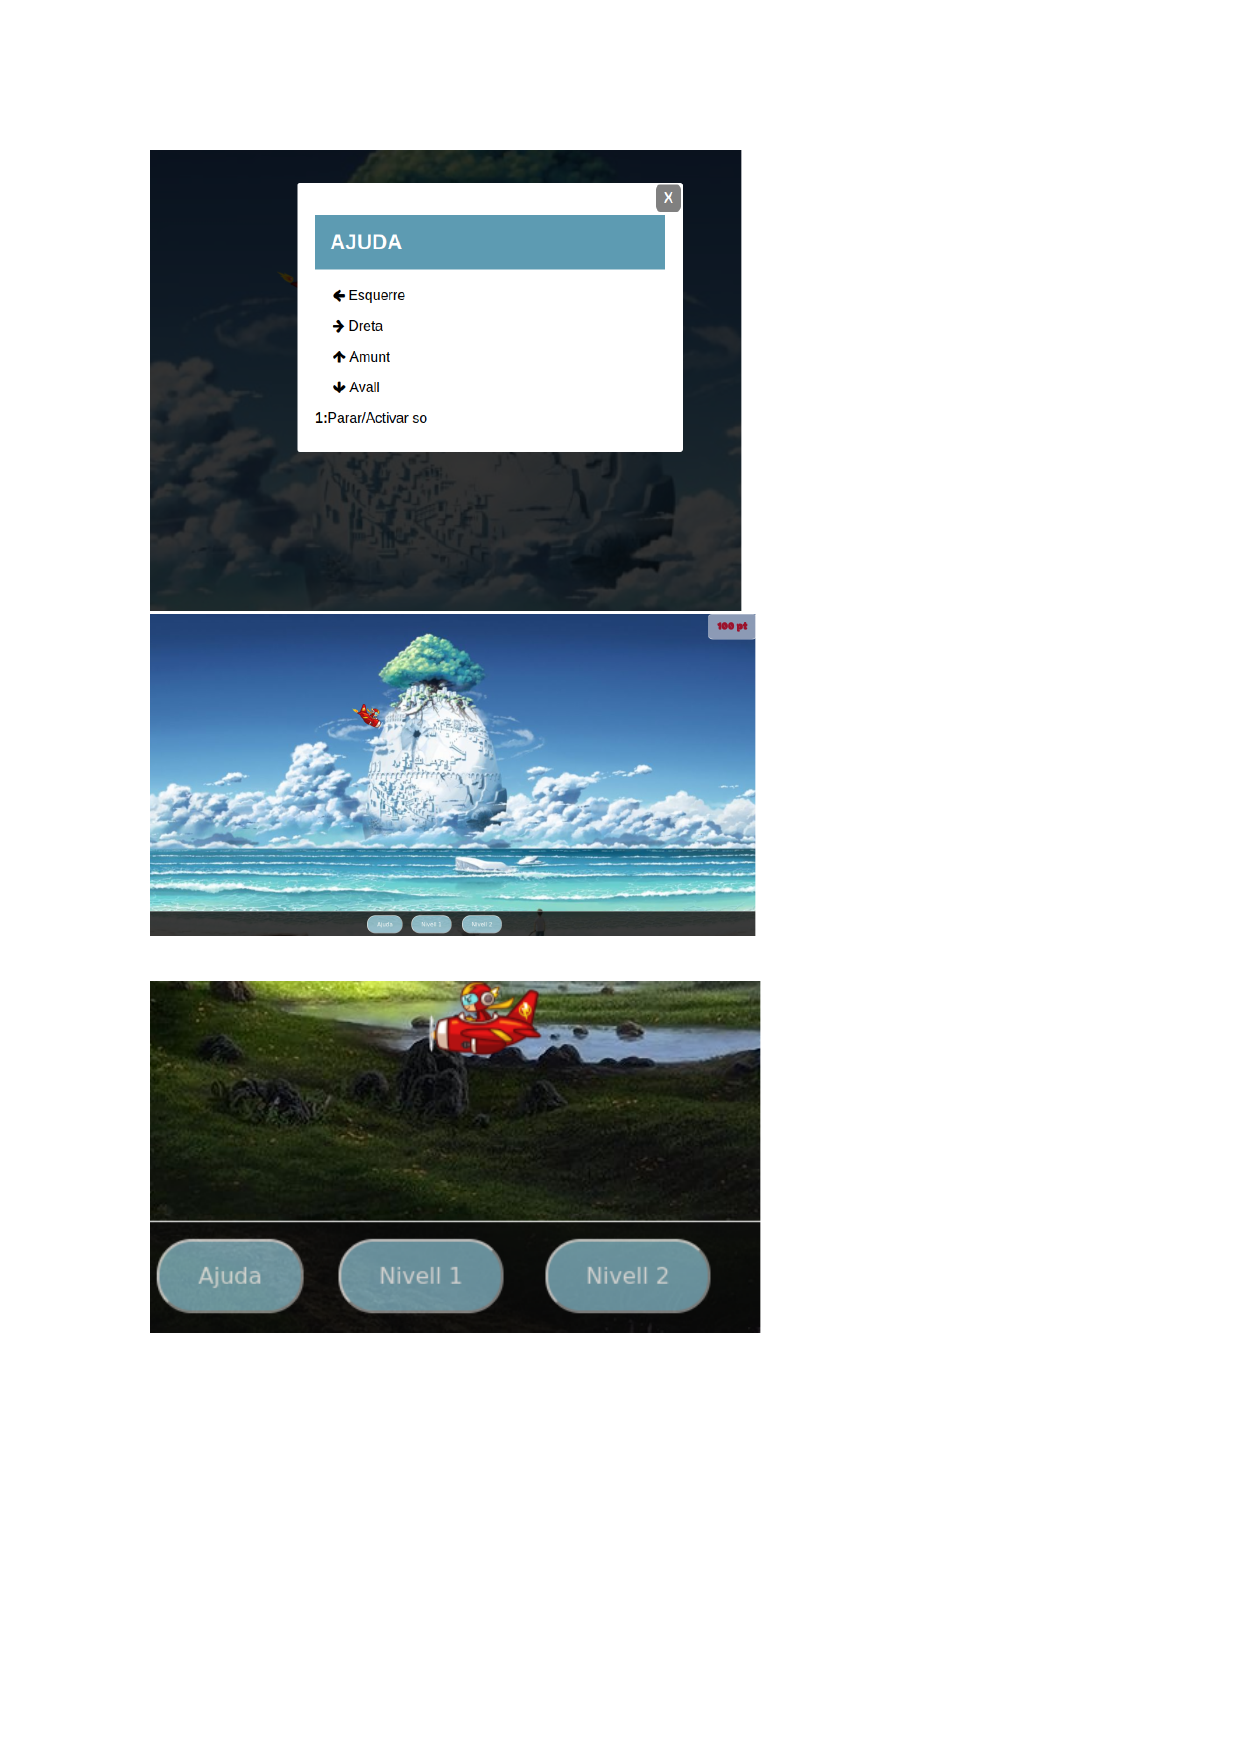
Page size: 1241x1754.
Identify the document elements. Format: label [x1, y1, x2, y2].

picture [150, 614, 756, 936]
picture [150, 150, 742, 611]
picture [150, 981, 761, 1333]
